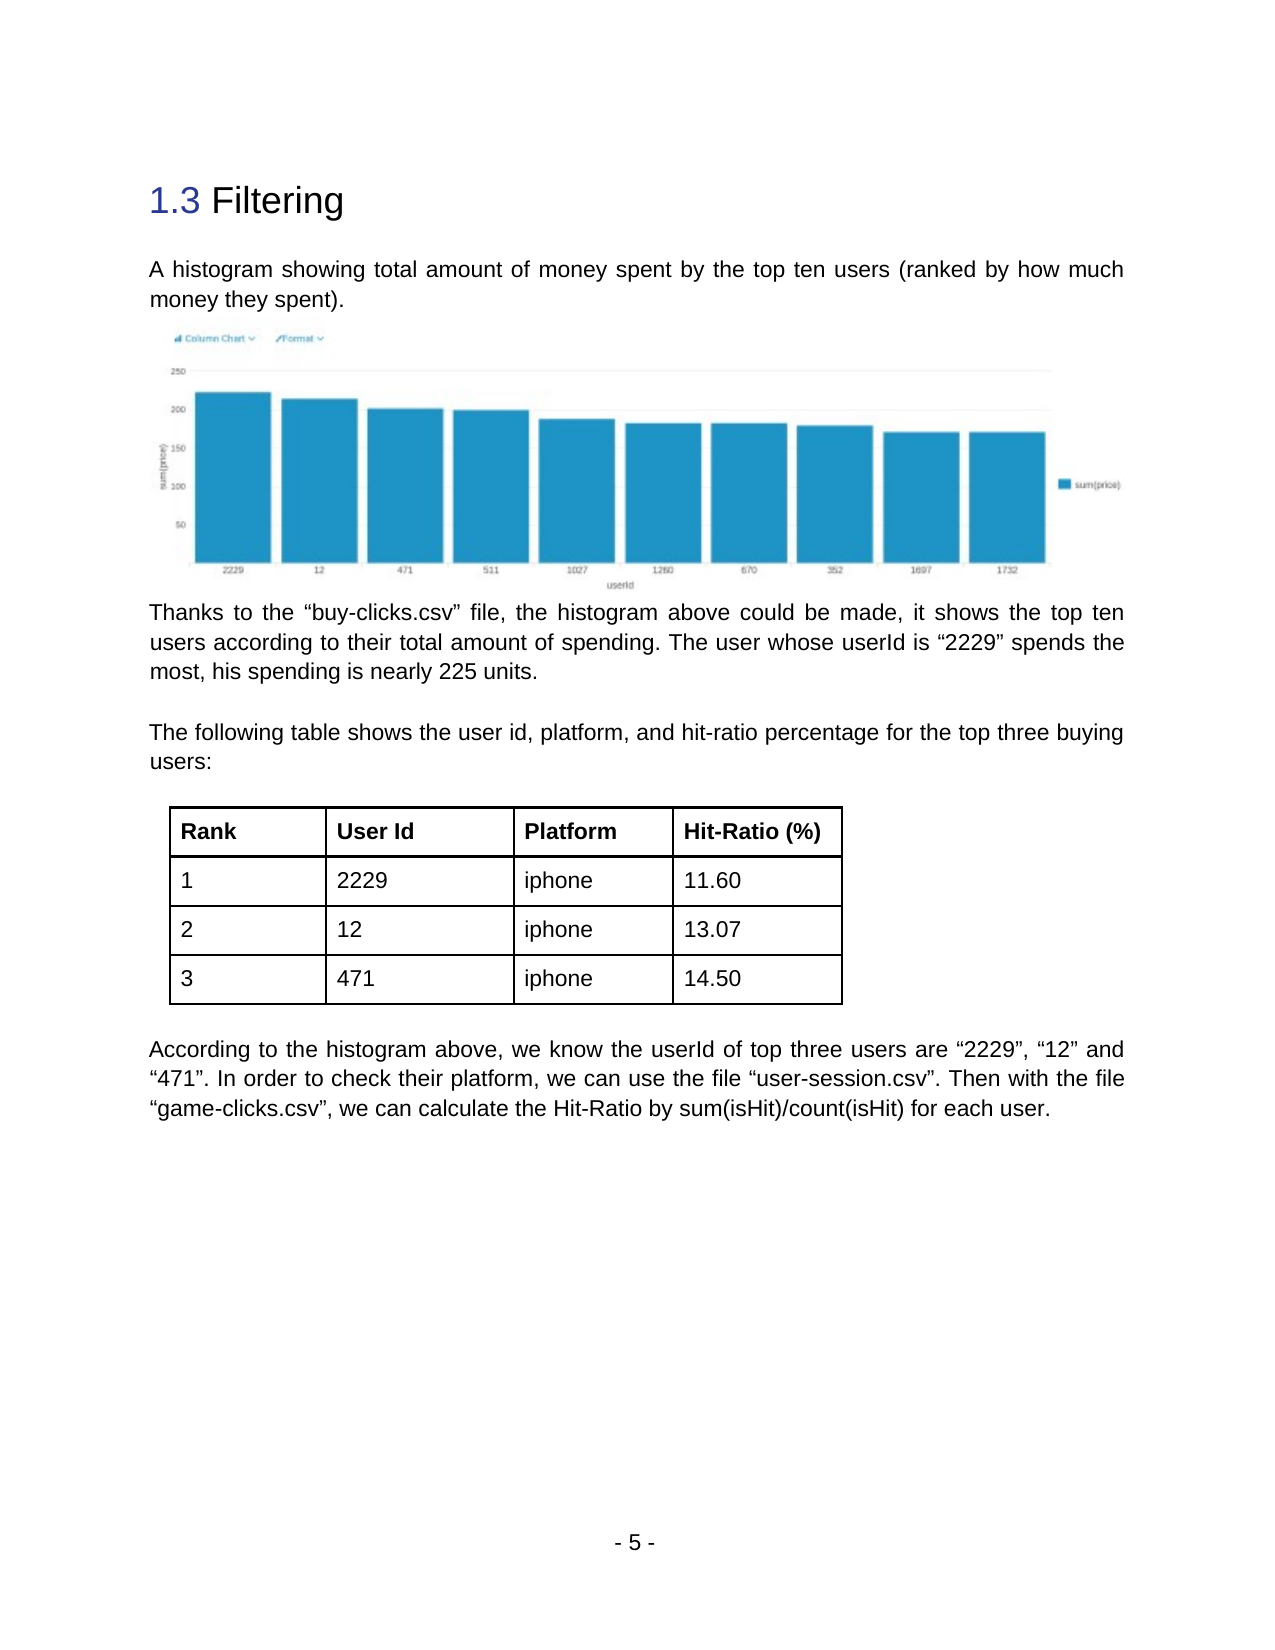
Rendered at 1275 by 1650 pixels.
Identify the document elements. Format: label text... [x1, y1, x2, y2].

table_cell iphone [515, 907, 672, 954]
subtitle 1.3 Filtering [148, 178, 1132, 222]
table_cell iphone [515, 956, 672, 1003]
table_cell 12 [327, 907, 513, 954]
table_cell 2 [171, 907, 325, 954]
picture [150, 316, 1125, 594]
text A histogram showing total amount of money spent by the top ten users (ranked by how much money they spent). [148, 256, 1126, 312]
table_cell 1 [171, 858, 325, 905]
table_cell 3 [171, 956, 325, 1003]
table_header User Id [327, 809, 513, 855]
text Thanks to the “buy-clicks.csv” file, the histogram above could be made, it shows the top ten users according to their total amount of spending. The user whose userId is “2229” spends the most, his spending is nearly 225 units. [148, 599, 1126, 684]
table_cell 13.07 [674, 907, 841, 954]
text According to the histogram above, we know the userId of top three users are “2229”, “12” and “471”. In order to check their platform, we can use the file “user-session.csv”. Then with the file “game-clicks.csv”, we can calculate the Hit-Ratio by sum(isHit)/count(isHit) for each user. [148, 1036, 1126, 1121]
table_cell iphone [515, 858, 672, 905]
table_header Rank [171, 809, 325, 855]
text The following table shows the user id, platform, and hit-ratio percentage for the top three buying users: [148, 718, 1126, 774]
table_cell 471 [327, 956, 513, 1003]
table_cell 2229 [327, 858, 513, 905]
table_header Platform [515, 809, 672, 855]
table_cell 11.60 [674, 858, 841, 905]
table_cell 14.50 [674, 956, 841, 1003]
table_header Hit-Ratio (%) [674, 809, 841, 855]
